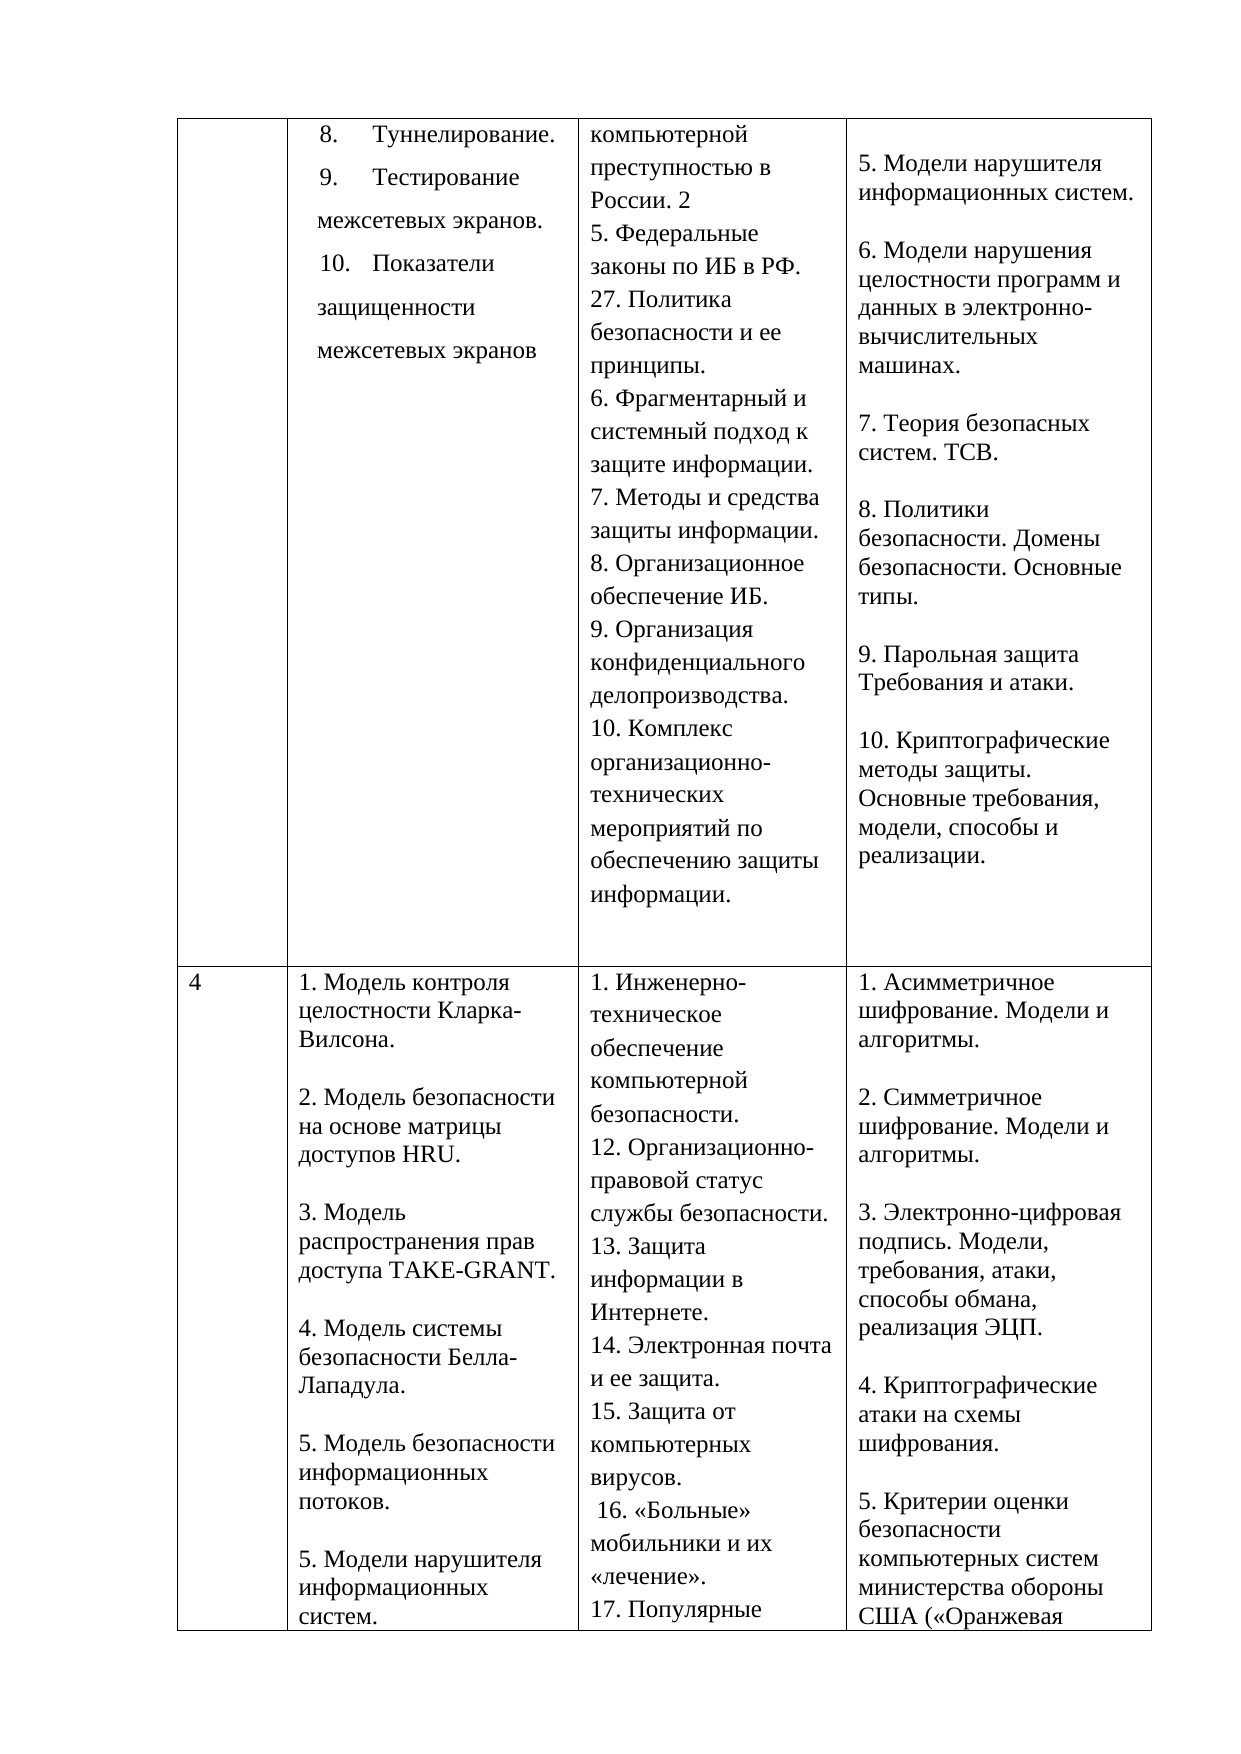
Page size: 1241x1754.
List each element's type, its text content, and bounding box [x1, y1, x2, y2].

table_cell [579, 967, 846, 1630]
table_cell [847, 119, 1151, 966]
table_cell 3 [178, 119, 287, 966]
table_cell 4 [178, 967, 287, 1630]
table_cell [579, 119, 846, 966]
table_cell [288, 119, 578, 966]
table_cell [847, 967, 1151, 1630]
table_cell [288, 967, 578, 1630]
